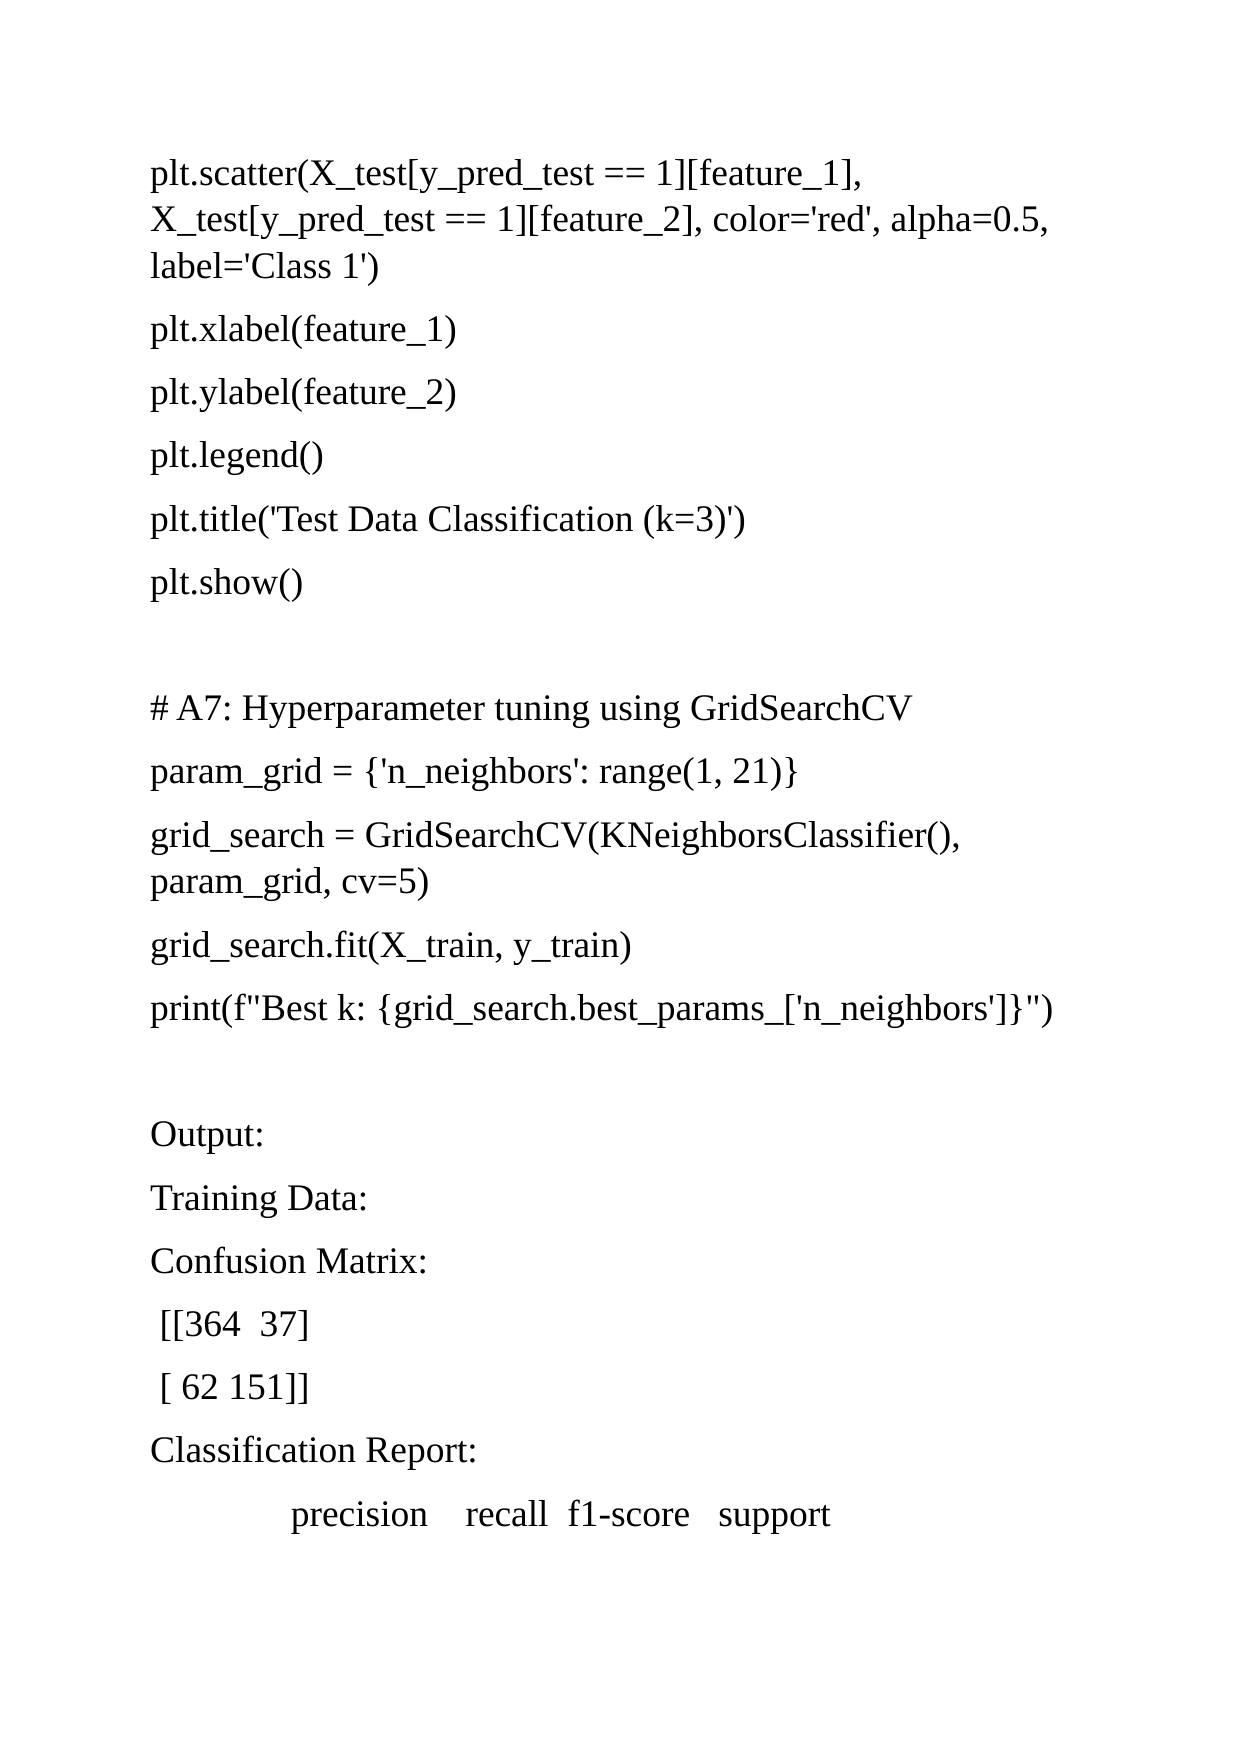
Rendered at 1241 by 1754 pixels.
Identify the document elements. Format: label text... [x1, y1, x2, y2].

text grid_search.fit(X_train, y_train) [150, 922, 1090, 965]
text plt.legend() [150, 433, 1090, 476]
text plt.xlabel(feature_1) [150, 306, 1090, 349]
text plt.show() [150, 559, 1090, 602]
text Confusion Matrix: [150, 1238, 1090, 1281]
text # A7: Hyperparameter tuning using GridSearchCV [150, 686, 1090, 729]
text [[364 37] [150, 1301, 1090, 1344]
text precision recall f1-score support [150, 1491, 1090, 1534]
text Classification Report: [150, 1428, 1090, 1471]
text plt.scatter(X_test[y_pred_test == 1][feature_1], X_test[y_pred_test == 1][feature_2], color='red', alpha=0.5, label='Class 1') [150, 150, 1090, 286]
text print(f"Best k: {grid_search.best_params_['n_neighbors']}") [150, 985, 1090, 1028]
text Output: [150, 1112, 1090, 1155]
text grid_search = GridSearchCV(KNeighborsClassifier(), param_grid, cv=5) [150, 812, 1090, 902]
text [ 62 151]] [150, 1364, 1090, 1408]
text Training Data: [150, 1175, 1090, 1218]
text plt.title('Test Data Classification (k=3)') [150, 496, 1090, 539]
text param_grid = {'n_neighbors': range(1, 21)} [150, 749, 1090, 792]
text plt.ylabel(feature_2) [150, 369, 1090, 413]
